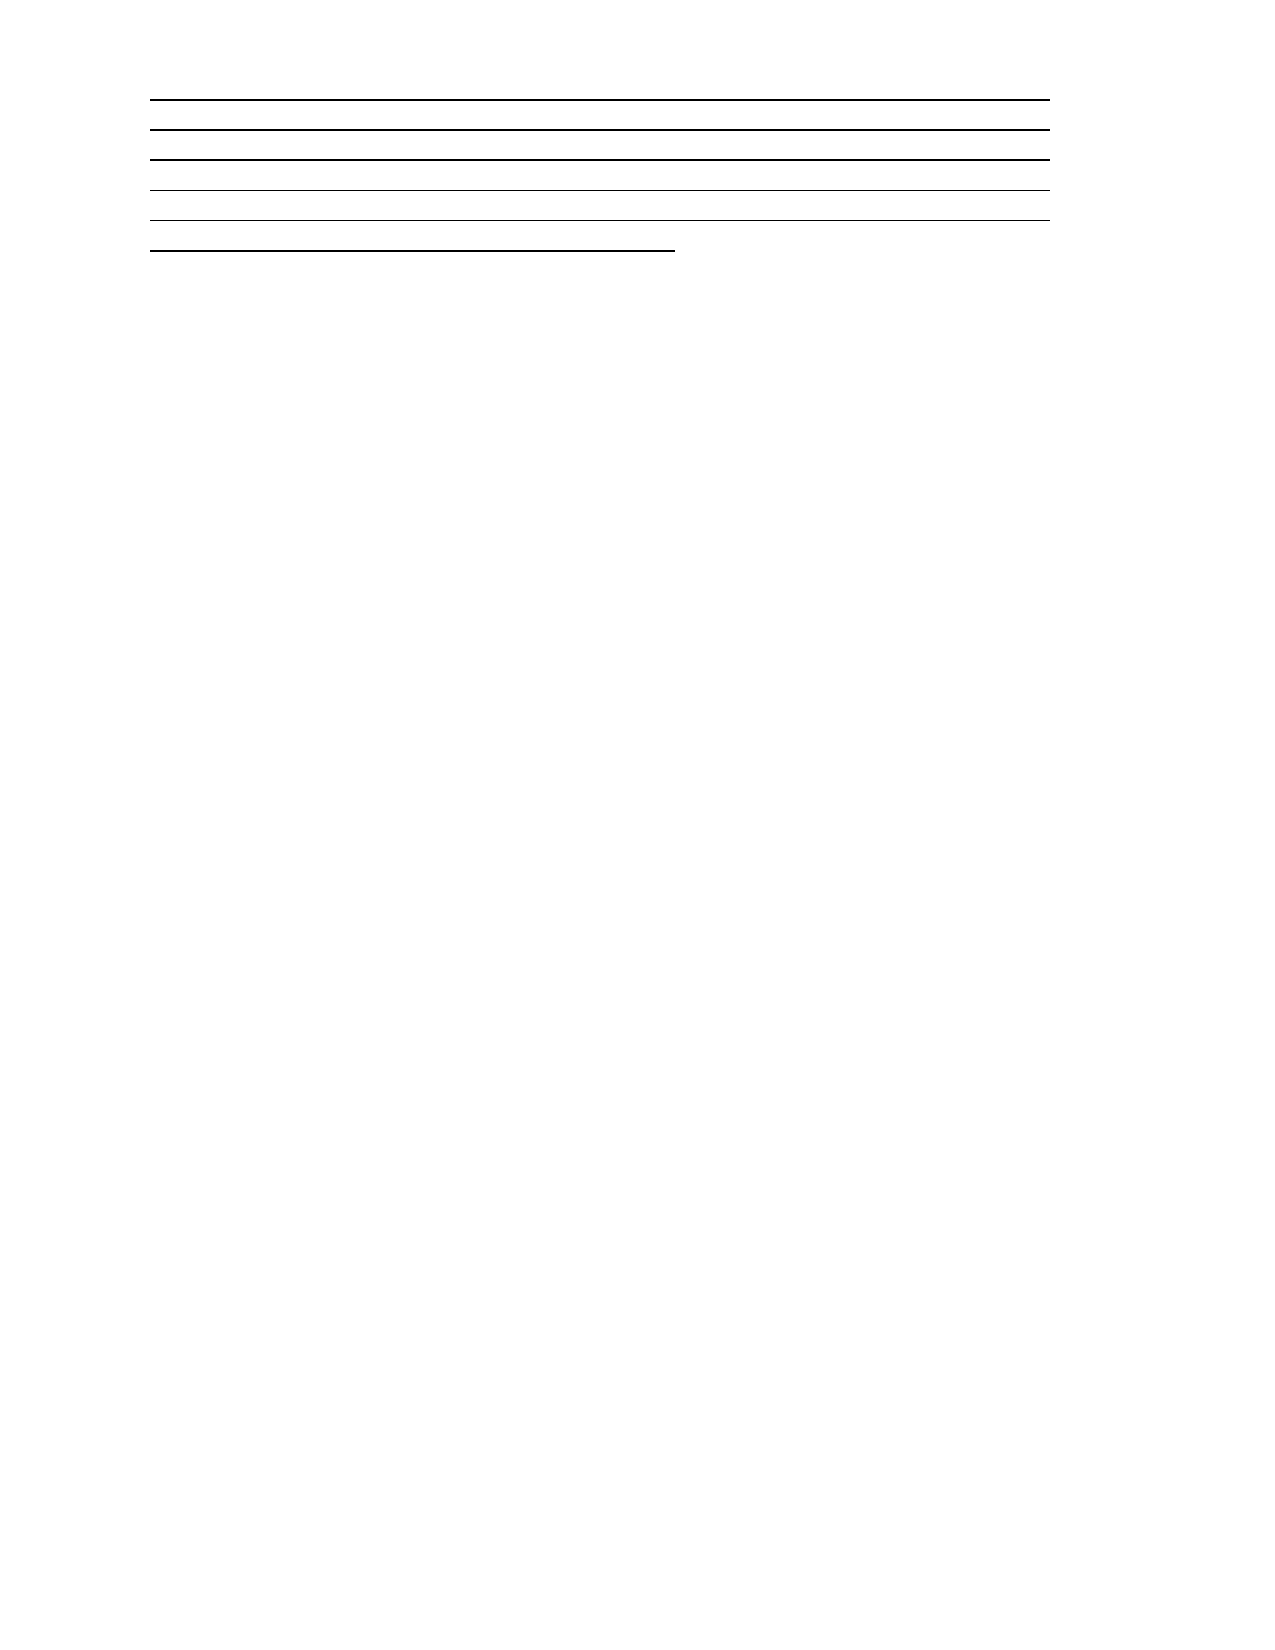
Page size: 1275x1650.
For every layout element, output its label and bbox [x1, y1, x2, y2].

text [150, 75, 1125, 254]
